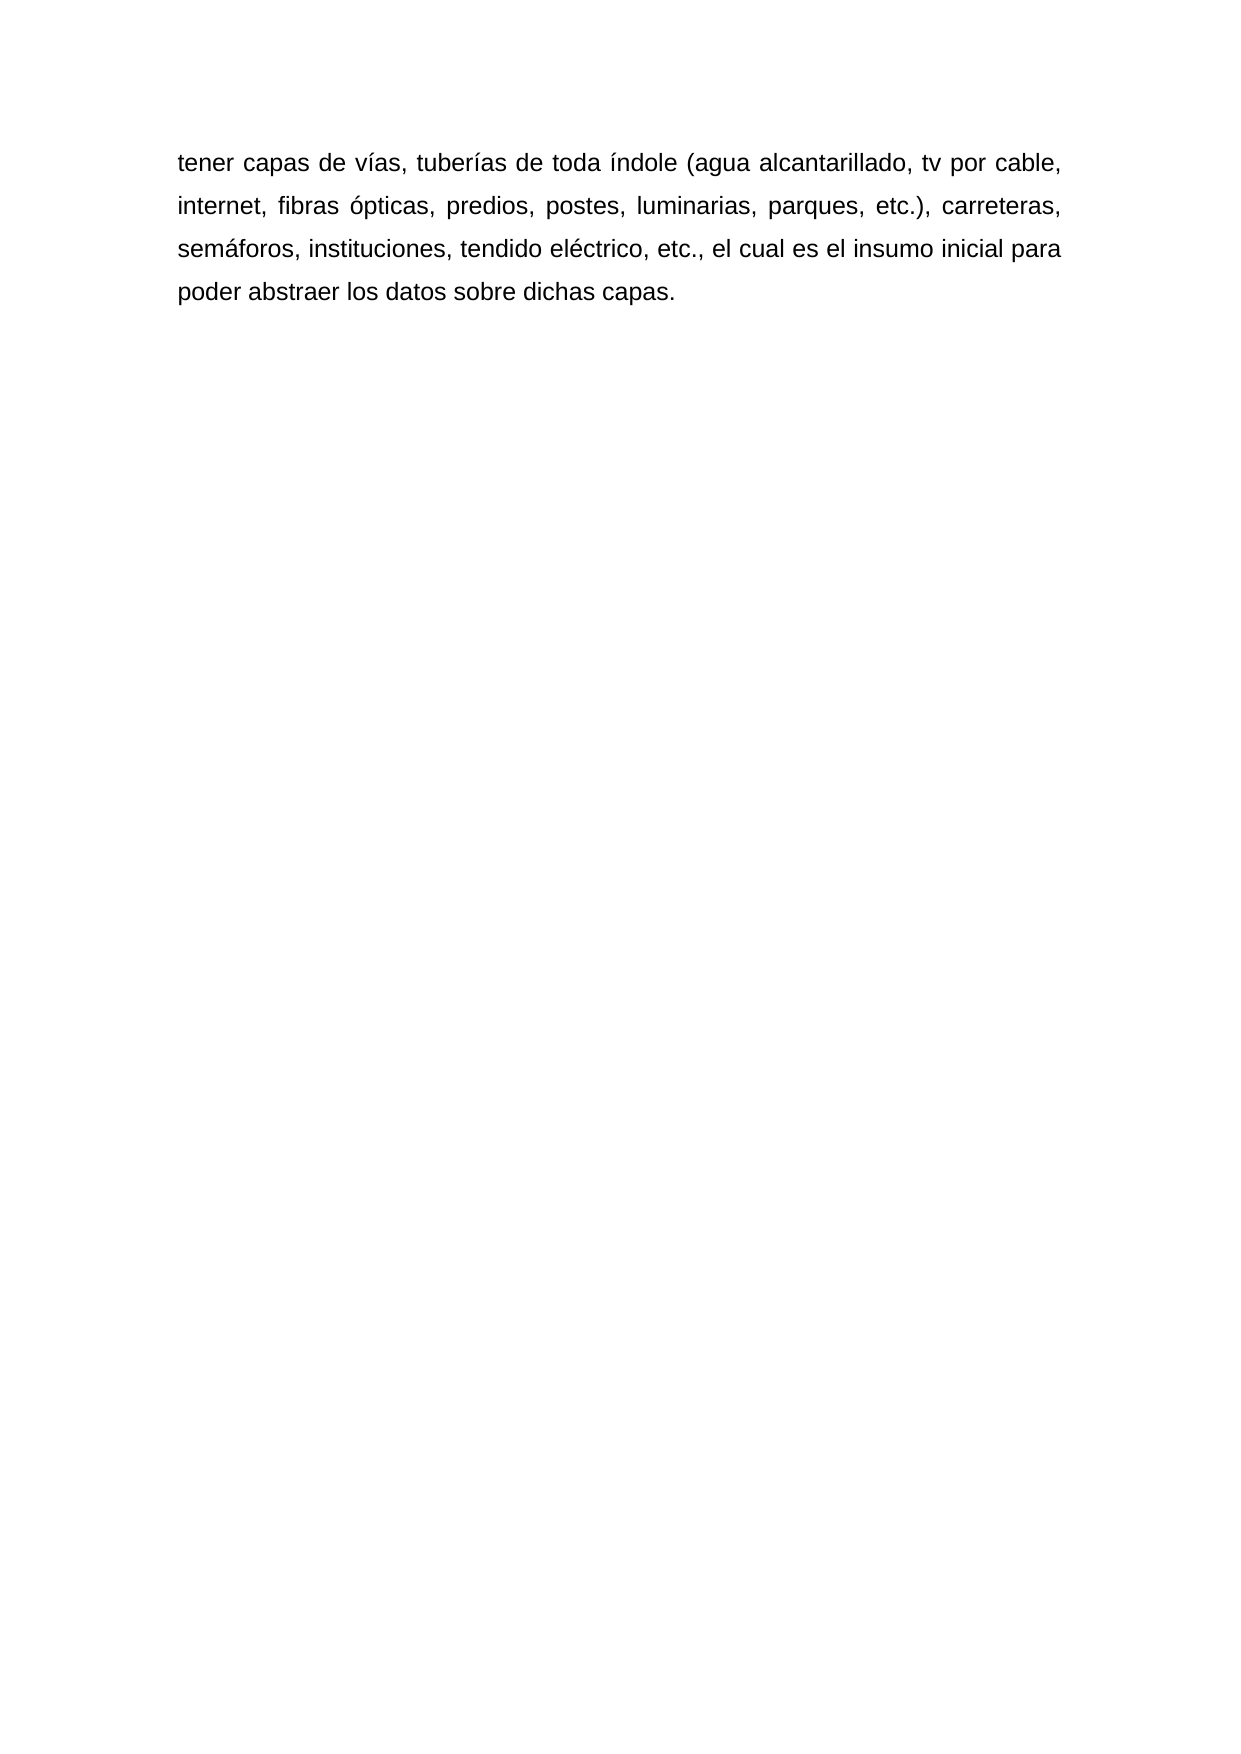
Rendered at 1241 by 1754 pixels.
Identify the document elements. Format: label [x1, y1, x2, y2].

text [177, 148, 1063, 306]
